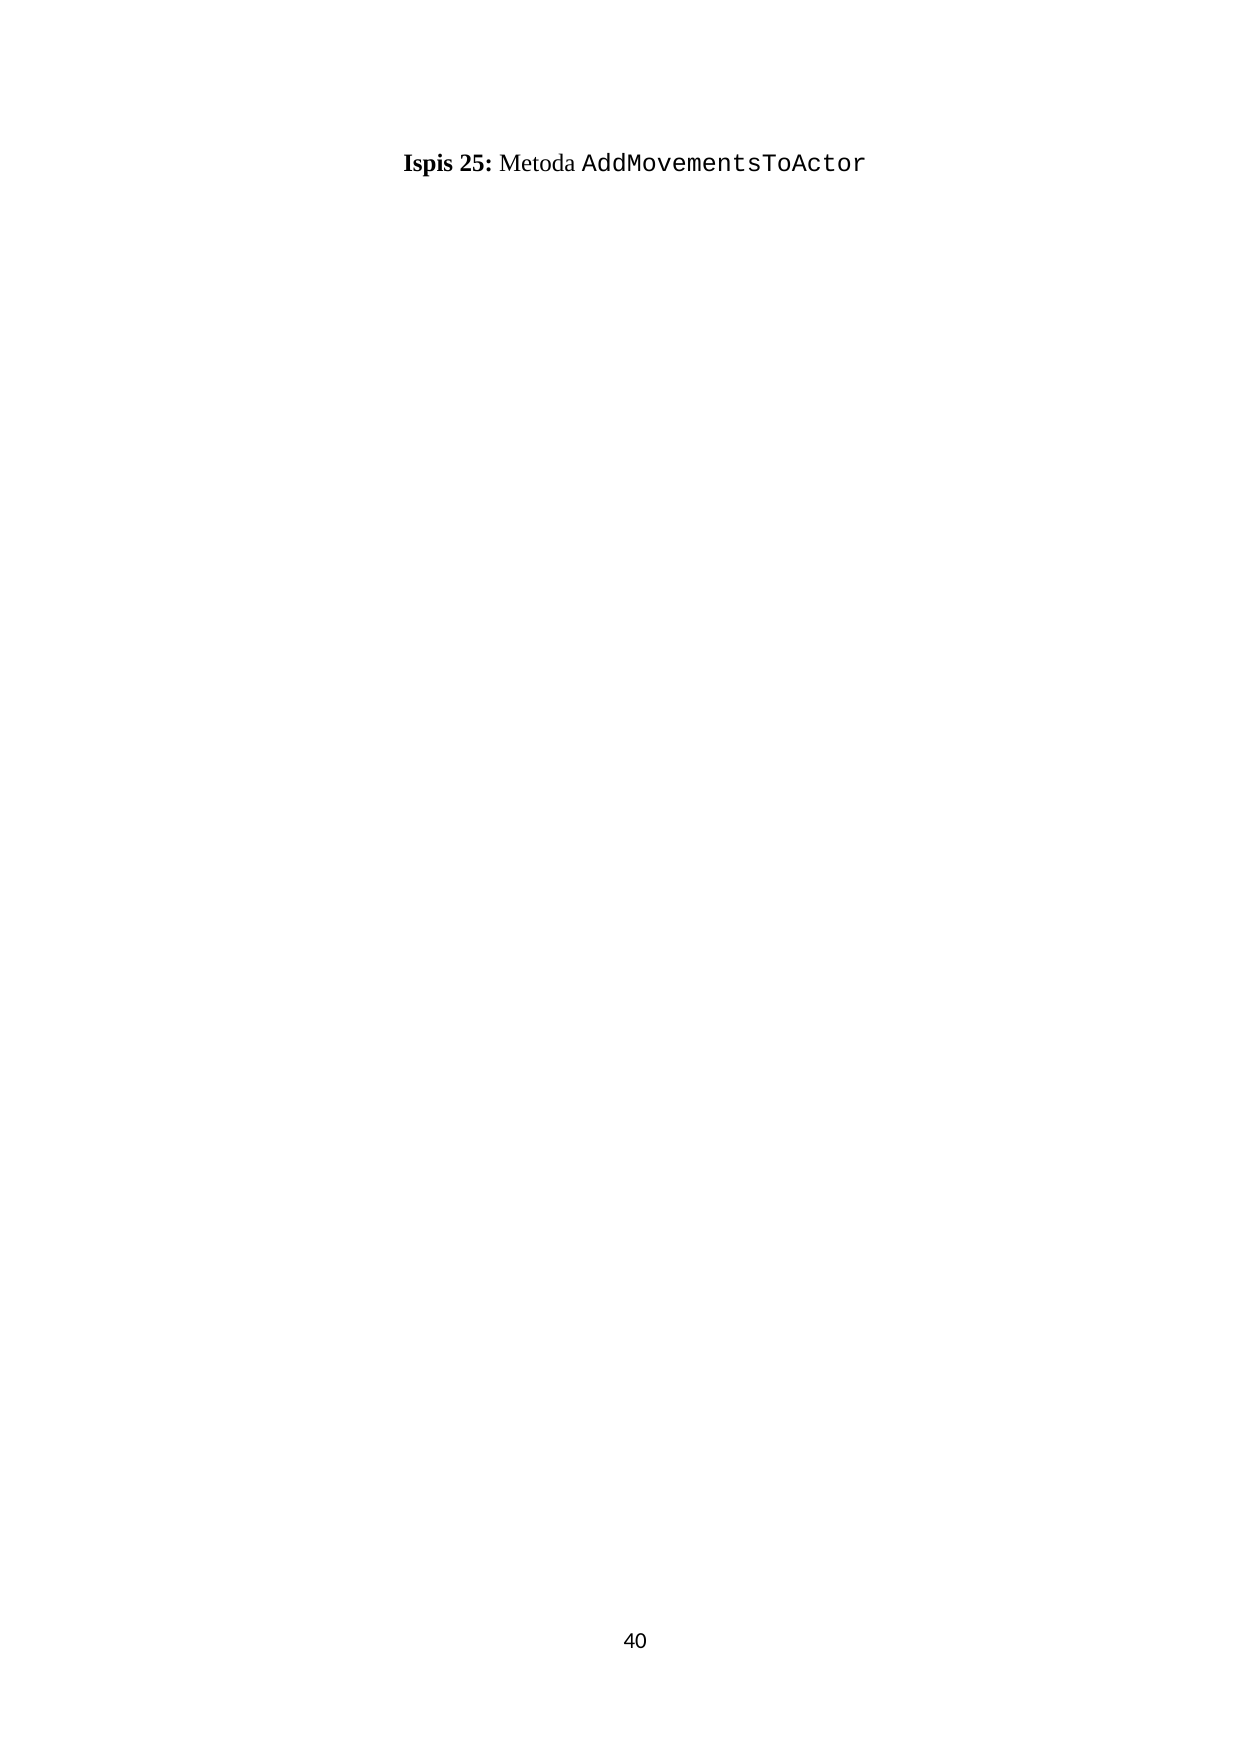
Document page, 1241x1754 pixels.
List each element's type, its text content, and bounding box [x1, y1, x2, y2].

text Ispis 25: Metoda AddMovementsToActor [177, 148, 1092, 178]
